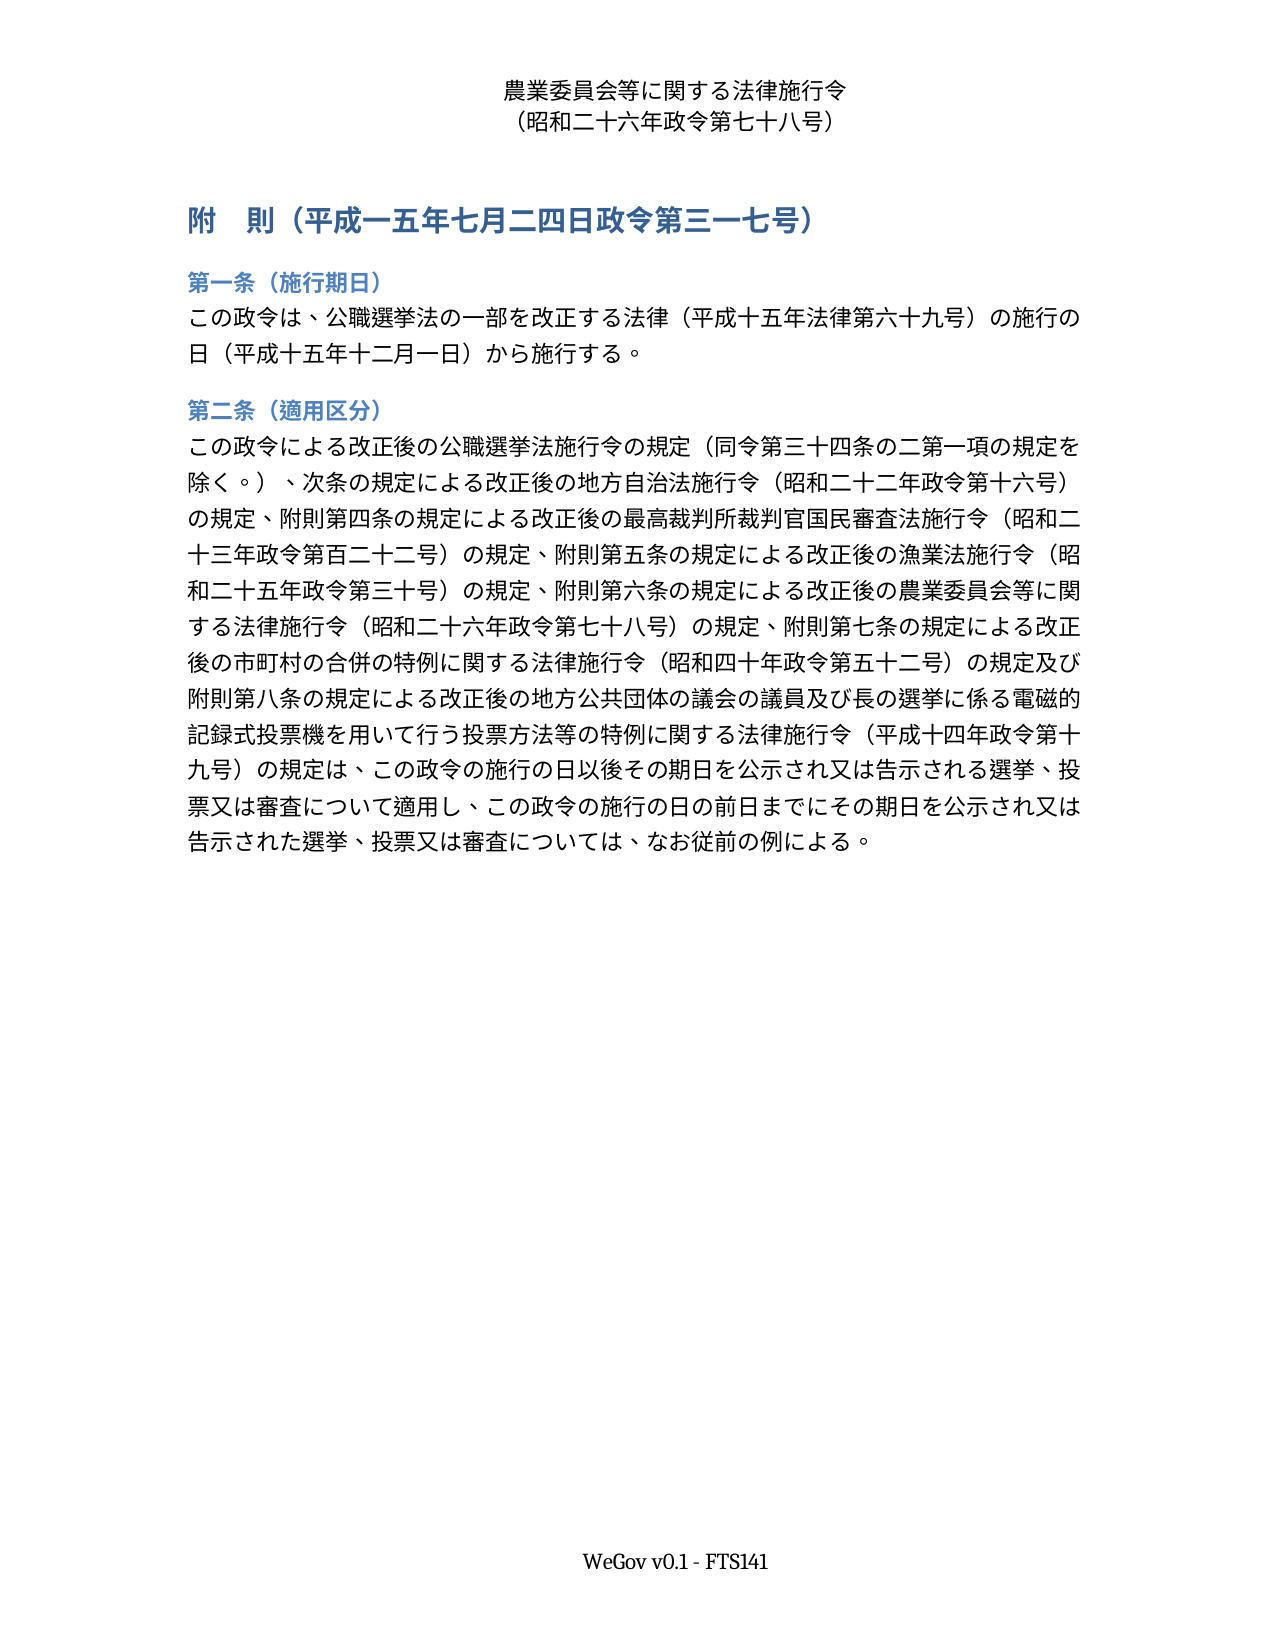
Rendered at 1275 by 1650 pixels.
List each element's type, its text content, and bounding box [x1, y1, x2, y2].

subtitle 附 則（平成一五年七月二四日政令第三一七号） [187, 200, 1087, 240]
subtitle 第二条（適用区分） [187, 395, 1087, 426]
text この政令による改正後の公職選挙法施行令の規定（同令第三十四条の二第一項の規定を除く。）、次条の規定による改正後の地方自治法施行令（昭和二十二年政令第十六号）の規定、附則第四条の規定による改正後の最高裁判所裁判官国民審査法施行令（昭和二十三年政令第百二十二号）の規定、附則第五条の規定による改正後の漁業法施行令（昭和二十五年政令第三十号）の規定、附則第六条の規定による改正後の農業委員会等に関する法律施行令（昭和二十六年政令第七十八号）の規定、附則第七条の規定による改正後の市町村の合併の特例に関する法律施行令（昭和四十年政令第五十二号）の規定及び附則第八条の規定による改正後の地方公共団体の議会の議員及び長の選挙に係る電磁的記録式投票機を用いて行う投票方法等の特例に関する法律施行令（平成十四年政令第十九号）の規定は、この政令の施行の日以後その期日を公示され又は告示される選挙、投票又は審査について適用し、この政令の施行の日の前日までにその期日を公示され又は告示された選挙、投票又は審査については、なお従前の例による。 [187, 431, 1087, 858]
subtitle 第一条（施行期日） [187, 266, 1087, 298]
text この政令は、公職選挙法の一部を改正する法律（平成十五年法律第六十九号）の施行の日（平成十五年十二月一日）から施行する。 [187, 302, 1087, 369]
